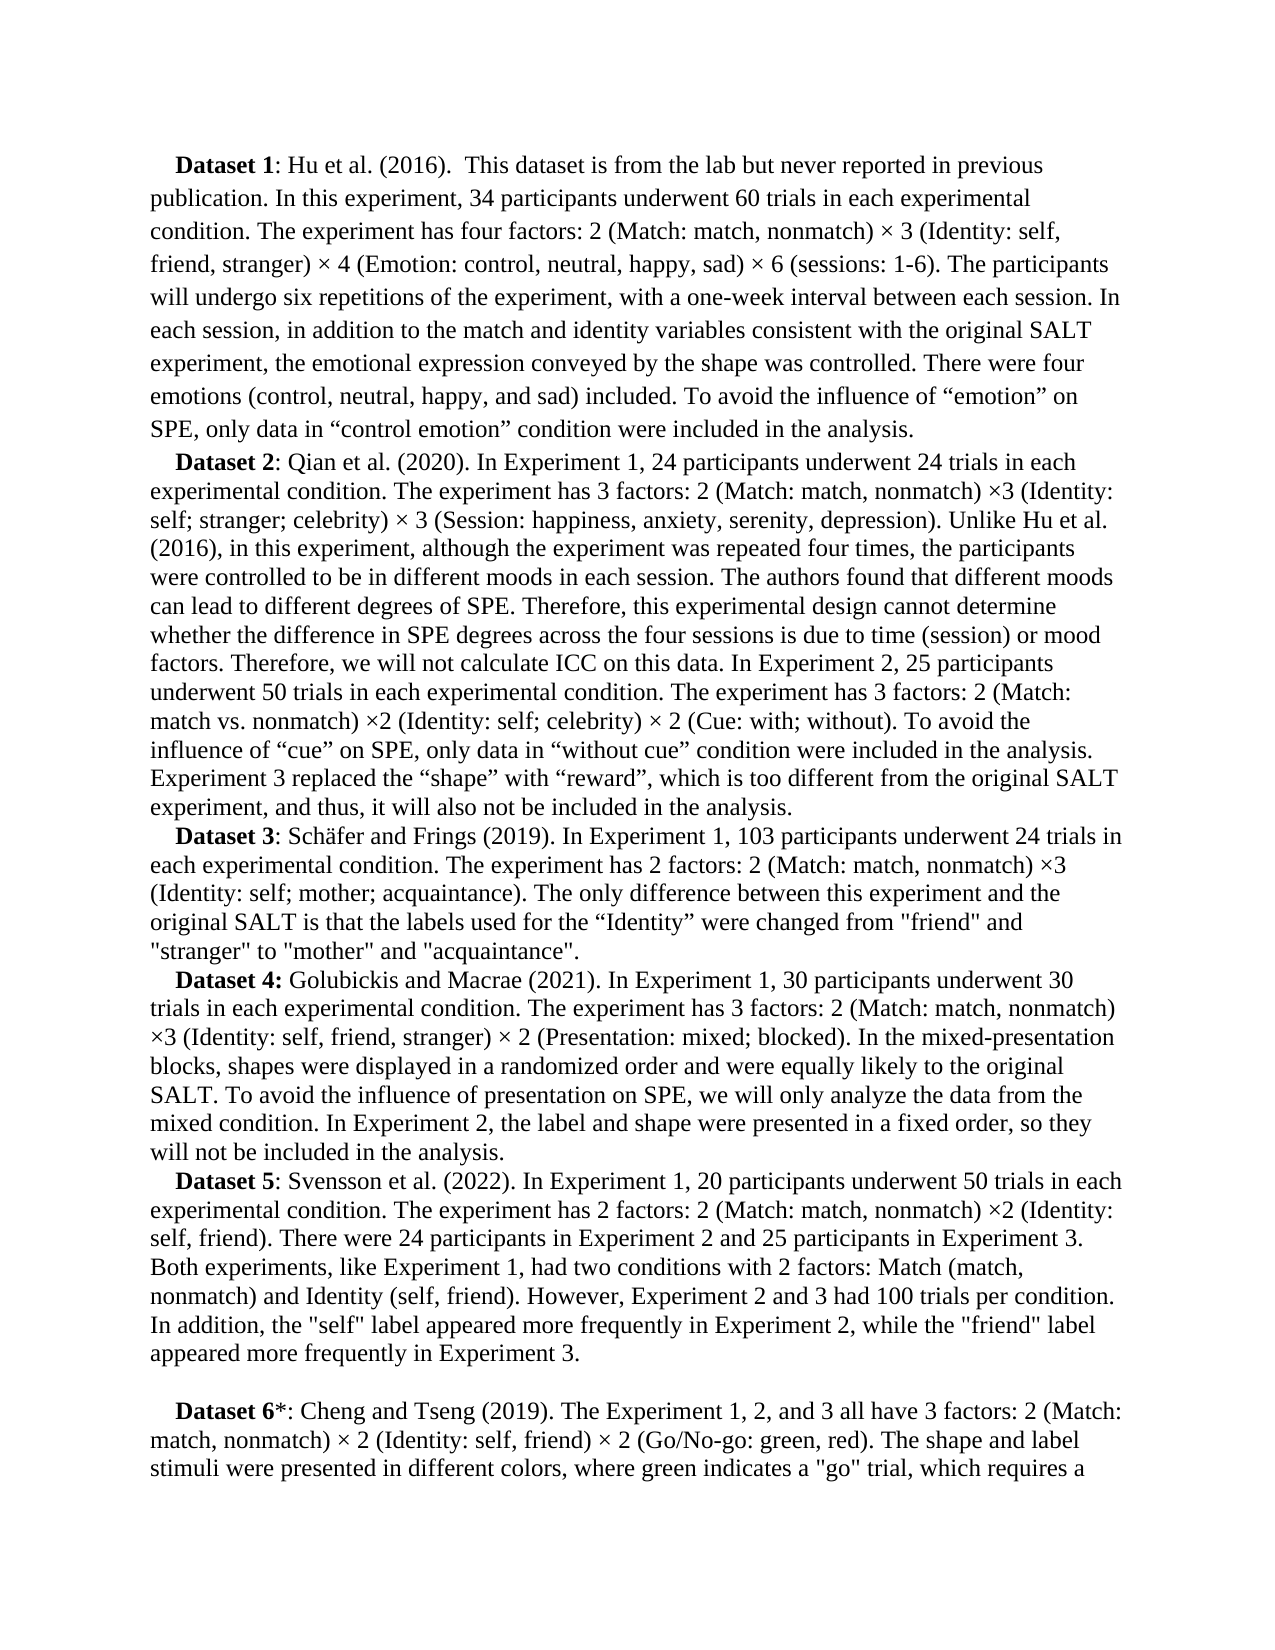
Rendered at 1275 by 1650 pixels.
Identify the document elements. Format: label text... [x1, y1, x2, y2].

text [150, 1396, 1125, 1482]
text Dataset 4: Golubickis and Macrae (2021). In Experiment 1, 30 participants underwent 30 trials in each experimental condition. The experiment has 3 factors: 2 (Match: match, nonmatch) ×3 (Identity: self, friend, stranger) × 2 (Presentation: mixed; blocked). In the mixed-presentation blocks, shapes were displayed in a randomized order and were equally likely to the original SALT. To avoid the influence of presentation on SPE, we will only analyze the data from the mixed condition. In Experiment 2, the label and shape were presented in a fixed order, so they will not be included in the analysis. [150, 965, 1125, 1166]
text Dataset 2: Qian et al. (2020). In Experiment 1, 24 participants underwent 24 trials in each experimental condition. The experiment has 3 factors: 2 (Match: match, nonmatch) ×3 (Identity: self; stranger; celebrity) × 3 (Session: happiness, anxiety, serenity, depression). Unlike Hu et al. (2016), in this experiment, although the experiment was repeated four times, the participants were controlled to be in different moods in each session. The authors found that different moods can lead to different degrees of SPE. Therefore, this experimental design cannot determine whether the difference in SPE degrees across the four sessions is due to time (session) or mood factors. Therefore, we will not calculate ICC on this data. In Experiment 2, 25 participants underwent 50 trials in each experimental condition. The experiment has 3 factors: 2 (Match: match vs. nonmatch) ×2 (Identity: self; celebrity) × 2 (Cue: with; without). To avoid the influence of “cue” on SPE, only data in “without cue” condition were included in the analysis. Experiment 3 replaced the “shape” with “reward”, which is too different from the original SALT experiment, and thus, it will also not be included in the analysis. [150, 447, 1125, 821]
text Dataset 1: Hu et al. (2016). This dataset is from the lab but never reported in previous publication. In this experiment, 34 participants underwent 60 trials in each experimental condition. The experiment has four factors: 2 (Match: match, nonmatch) × 3 (Identity: self, friend, stranger) × 4 (Emotion: control, neutral, happy, sad) × 6 (sessions: 1-6). The participants will undergo six repetitions of the experiment, with a one-week interval between each session. In each session, in addition to the match and identity variables consistent with the original SALT experiment, the emotional expression conveyed by the shape was controlled. There were four emotions (control, neutral, happy, and sad) included. To avoid the influence of “emotion” on SPE, only data in “control emotion” condition were included in the analysis. [150, 150, 1125, 443]
text Dataset 3: Schäfer and Frings (2019). In Experiment 1, 103 participants underwent 24 trials in each experimental condition. The experiment has 2 factors: 2 (Match: match, nonmatch) ×3 (Identity: self; mother; acquaintance). The only difference between this experiment and the original SALT is that the labels used for the “Identity” were changed from "friend" and "stranger" to "mother" and "acquaintance". [150, 821, 1125, 965]
text Dataset 5: Svensson et al. (2022). In Experiment 1, 20 participants underwent 50 trials in each experimental condition. The experiment has 2 factors: 2 (Match: match, nonmatch) ×2 (Identity: self, friend). There were 24 participants in Experiment 2 and 25 participants in Experiment 3. Both experiments, like Experiment 1, had two conditions with 2 factors: Match (match, nonmatch) and Identity (self, friend). However, Experiment 2 and 3 had 100 trials per condition. In addition, the "self" label appeared more frequently in Experiment 2, while the "friend" label appeared more frequently in Experiment 3. [150, 1166, 1125, 1367]
